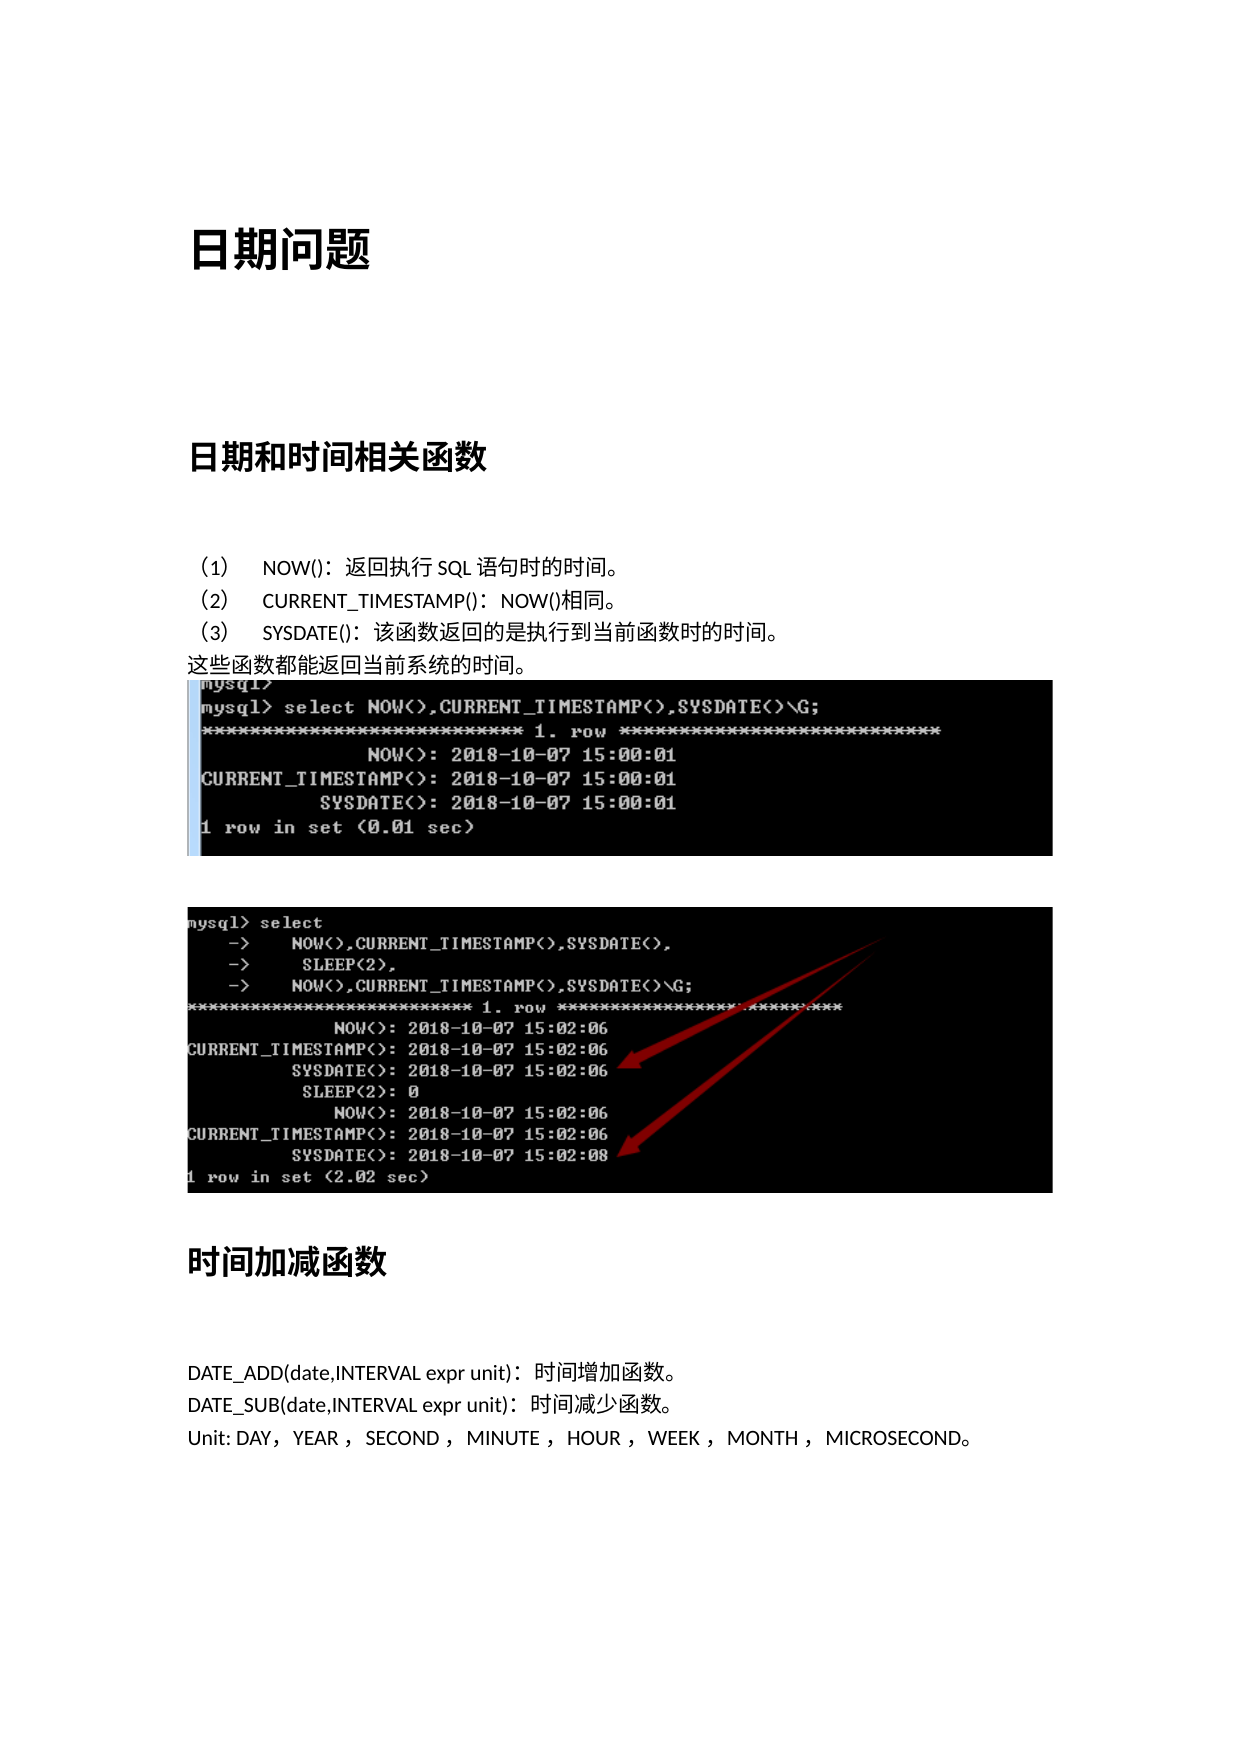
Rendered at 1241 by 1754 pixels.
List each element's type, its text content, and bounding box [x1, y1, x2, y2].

list CURRENT_TIMESTAMP()：NOW()相同。 [187, 582, 1053, 615]
list SYSDATE()：该函数返回的是执行到当前函数时的时间。 [187, 615, 1053, 647]
list NOW()：返回执行SQL语句时的时间。 [187, 550, 1053, 582]
subtitle 日期和时间相关函数 [187, 423, 1053, 488]
picture [187, 680, 1053, 856]
text Unit: DAY，YEAR ，SECOND ，MINUTE ，HOUR ，WEEK ，MONTH ，MICROSECOND。 [187, 1419, 1053, 1452]
text DATE_SUB(date,INTERVAL expr unit)：时间减少函数。 [187, 1387, 1053, 1419]
picture [187, 907, 1053, 1193]
text 这些函数都能返回当前系统的时间。 [187, 647, 1053, 680]
subtitle 日期问题 [187, 197, 1053, 295]
text DATE_ADD(date,INTERVAL expr unit)：时间增加函数。 [187, 1354, 1053, 1387]
subtitle 时间加减函数 [187, 1227, 1053, 1292]
